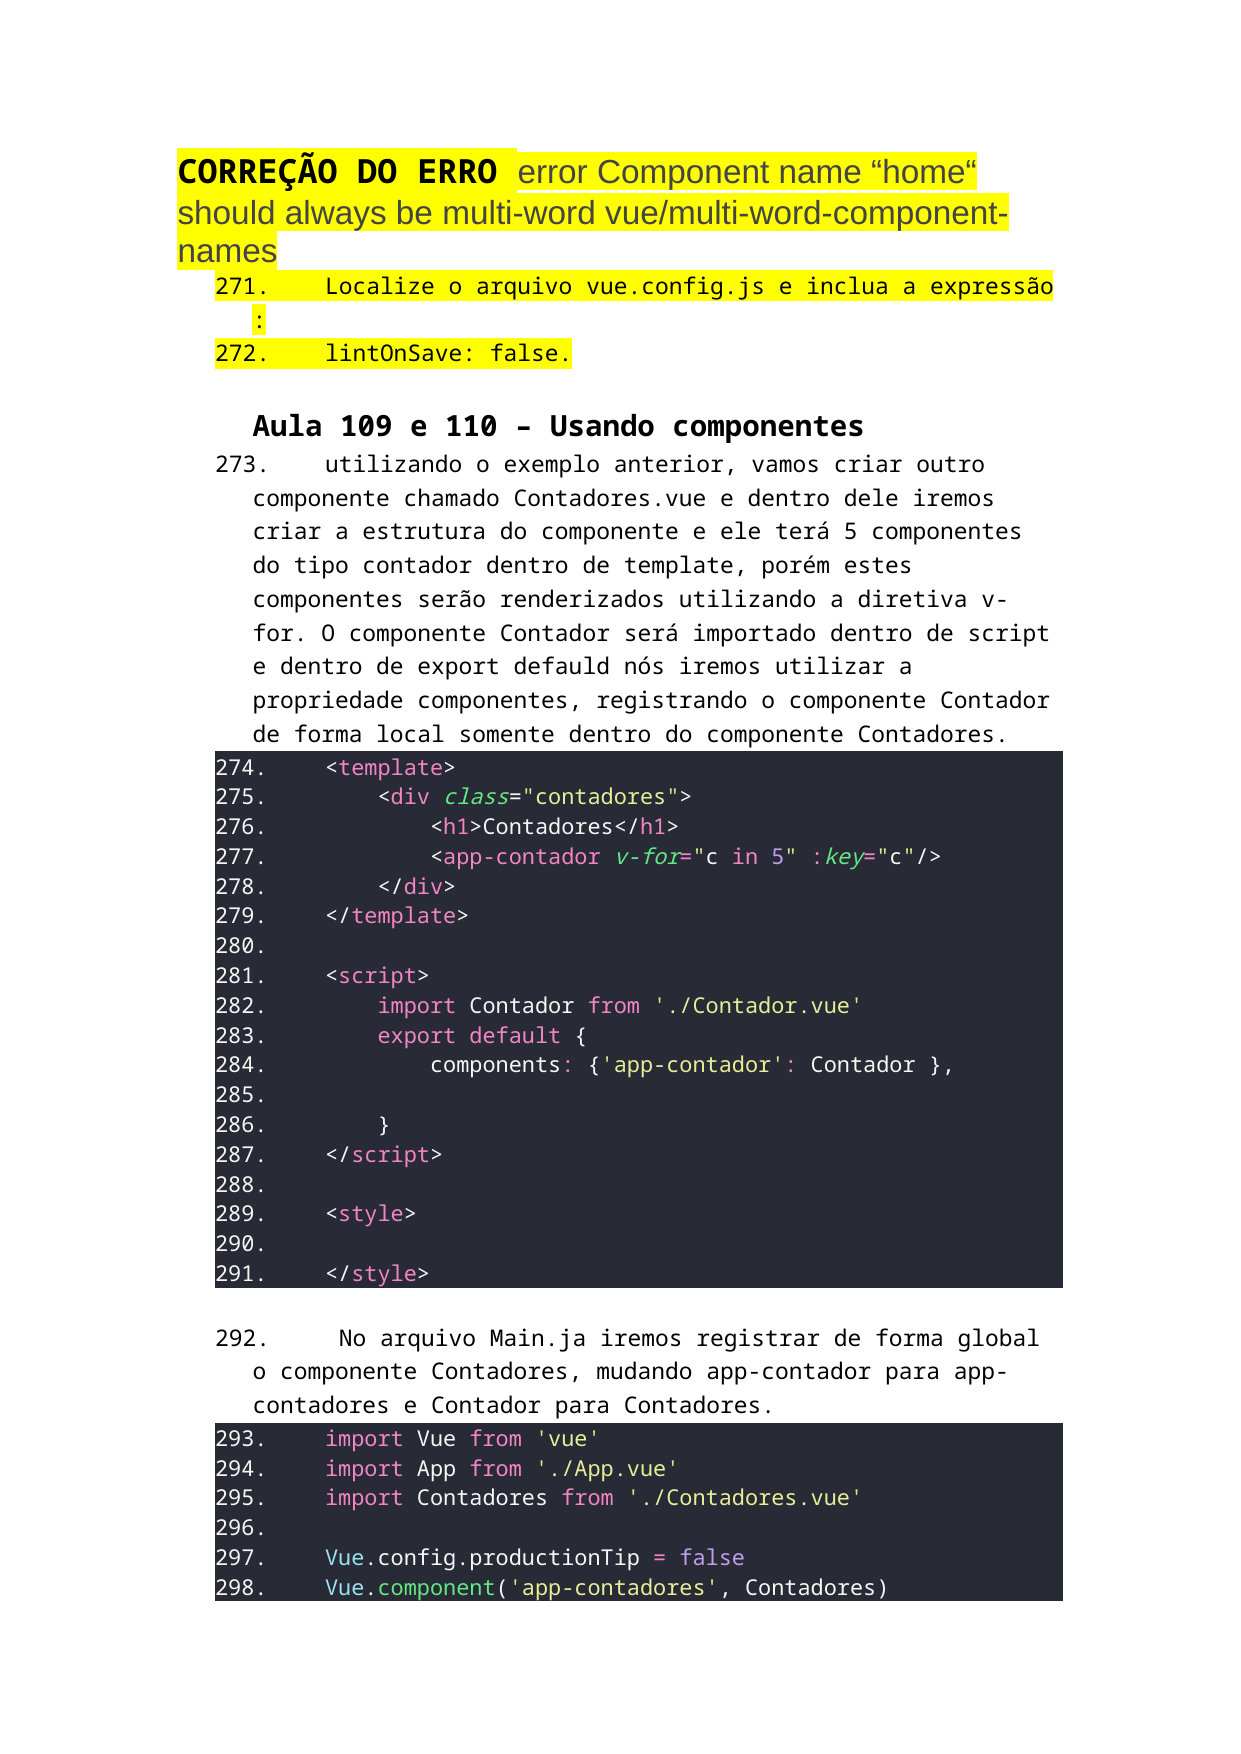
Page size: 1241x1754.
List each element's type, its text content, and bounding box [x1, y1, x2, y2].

list Vue.config.productionTip = false [215, 1542, 1063, 1572]
list Aula 109 e 110 – Usando componentes [252, 405, 1063, 444]
list export default { [215, 1019, 1063, 1049]
list Vue.component('app-contadores', Contadores) [215, 1572, 1063, 1601]
list components: {'app-contador': Contador }, [215, 1049, 1063, 1079]
list </template> [215, 900, 1063, 930]
list utilizando o exemplo anterior, vamos criar outro componente chamado Contadores.vue e dentro dele iremos criar a estrutura do componente e ele terá 5 componentes do tipo contador dentro de template, porém estes componentes serão renderizados utilizando a diretiva v-for. O componente Contador será importado dentro de script e dentro de export defauld nós iremos utilizar a propriedade componentes, registrando o componente Contador de forma local somente dentro do componente Contadores. [215, 448, 1063, 749]
list No arquivo Main.ja iremos registrar de forma global o componente Contadores, mudando app-contador para app-contadores e Contador para Contadores. [215, 1321, 1063, 1420]
list <h1>Contadores</h1> [215, 811, 1063, 841]
list </script> [215, 1139, 1063, 1168]
list </style> [215, 1258, 1063, 1288]
list lintOnSave: false. [215, 337, 1063, 369]
list <div class="contadores"> [215, 781, 1063, 811]
list <style> [215, 1198, 1063, 1228]
list <app-contador v-for="c in 5" :key="c"/> [215, 841, 1063, 871]
list Localize o arquivo vue.config.js e inclua a expressão : [215, 270, 1063, 335]
list import App from './App.vue' [215, 1452, 1063, 1482]
subtitle CORREÇÃO DO ERRO error Component name “home“ should always be multi-word vue/multi-word-component-names [277, 148, 1063, 270]
list import Vue from 'vue' [215, 1423, 1063, 1452]
list <template> [215, 751, 1063, 781]
list } [215, 1109, 1063, 1139]
list import Contadores from './Contadores.vue' [215, 1482, 1063, 1512]
list <script> [215, 960, 1063, 990]
list import Contador from './Contador.vue' [215, 990, 1063, 1019]
list </div> [215, 871, 1063, 900]
